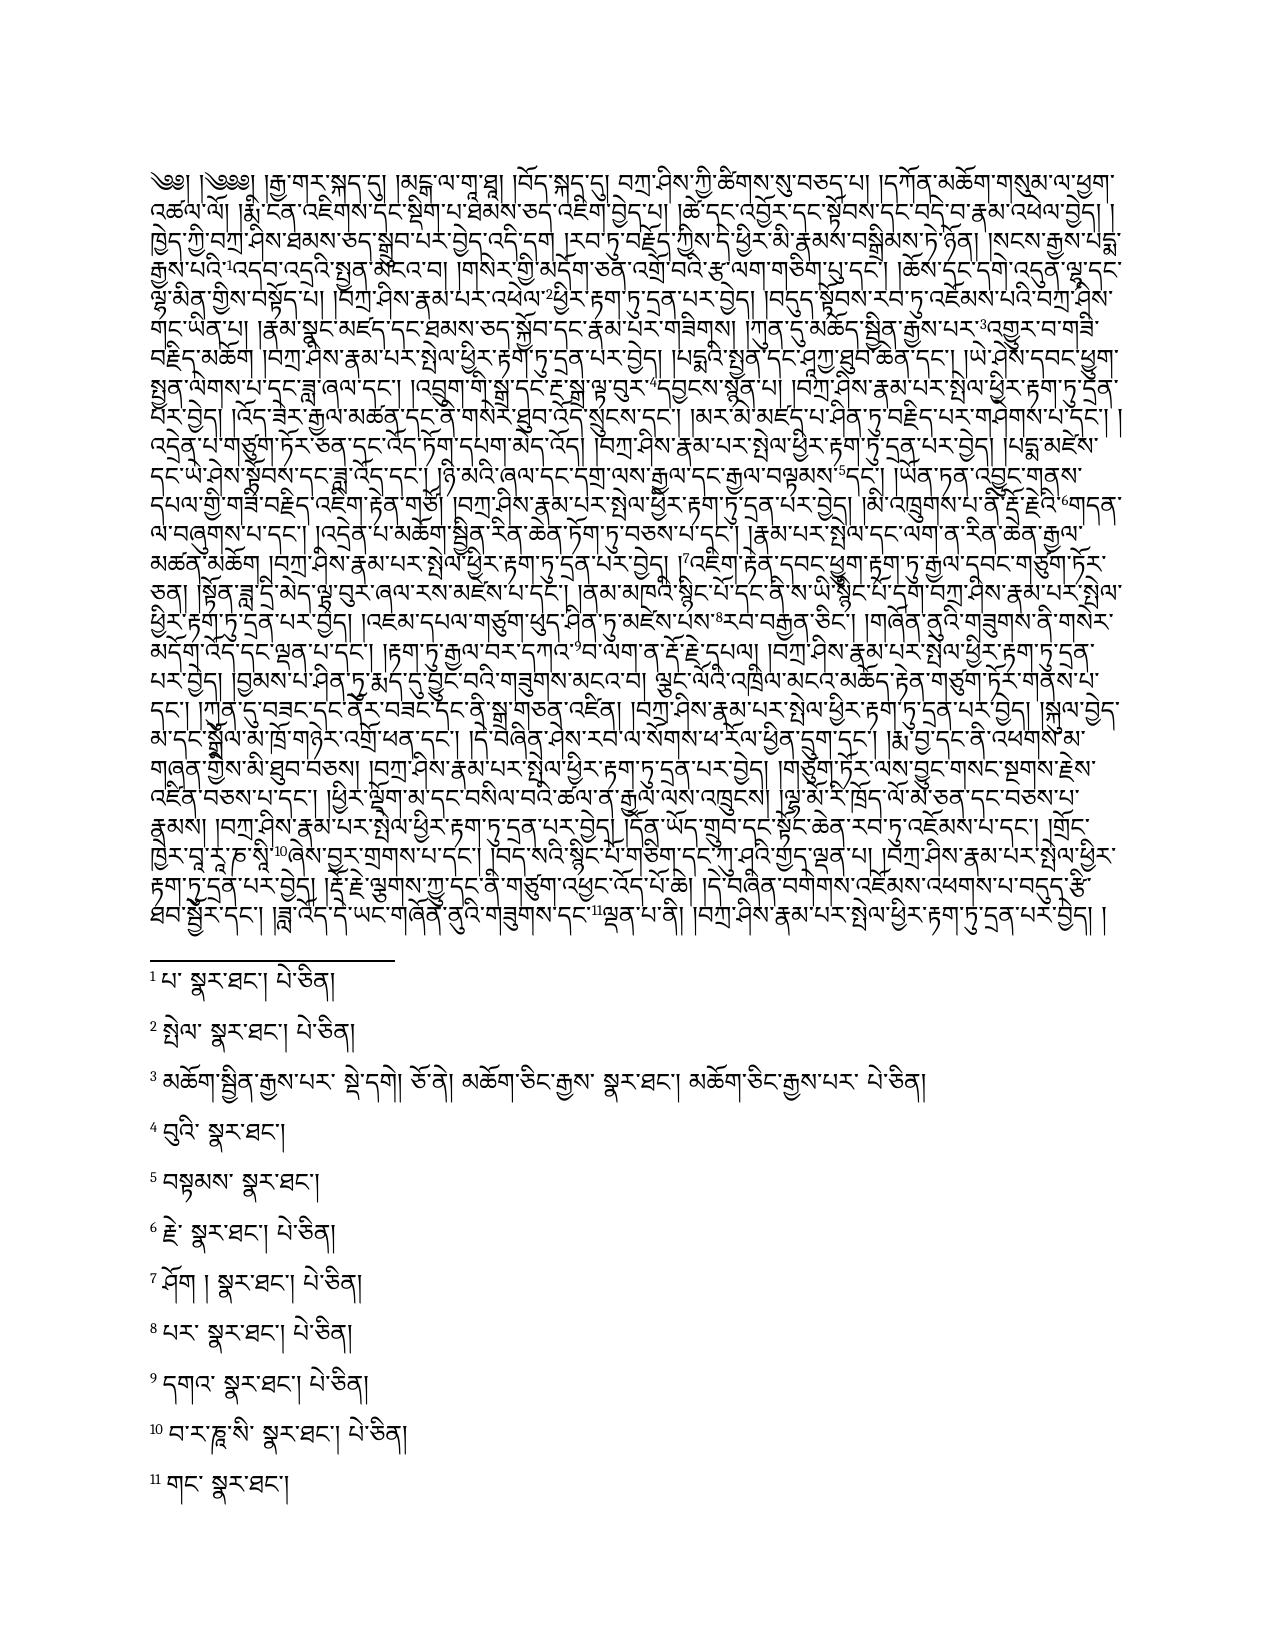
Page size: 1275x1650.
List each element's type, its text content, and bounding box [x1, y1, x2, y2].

text ༄༅། །​༄༅༅། །​རྒྱ་གར་སྐད་དུ། །​མངྒ་ལ་གཱ་ཐཱ། །​བོད་སྐད་དུ། བཀྲ་ཤིས་ཀྱི་ཚིགས་སུ་བཅད་པ། །​དཀོན་མཆོག་གསུམ་ལ་ཕྱག་འཚལ་ལོ། །​རྨི་ངན་འཇིགས་དང་སྡིག་པ་ཐམས་ཅད་འཇིག་བྱེད་པ། །​ཚེ་དང་འབྱོར་དང་སྟོབས་དང་བདེ་བ་རྣམ་འཕེལ་བྱེད། །​ཁྱེད་ཀྱི་བཀྲ་ཤིས་ཐམས་ཅད་སྒྲུབ་པར་བྱེད་འདི་དག །​རབ་ཏུ་བརྗོད་ཀྱིས་དེ་ཕྱིར་མི་རྣམས་བསྒྲིམས་ཏེ་ཉོན། །​སངས་རྒྱས་པདྨ་རྒྱས་པའི་འདབ་འདྲའི་སྤྱན་མངའ་བ། །​གསེར་གྱི་མདོག་ཅན་འགྲོ་བའི་རྩ་ལག་གཅིག་པུ་དང་། །​ཆོས་དང་དགེ་འདུན་ལྷ་དང་ལྷ་མིན་གྱིས་བསྟོད་པ། །​བཀྲ་ཤིས་རྣམ་པར་འཕེལ་ཕྱིར་རྟག་ཏུ་དྲན་པར་བྱེད། །​བདུད་སྟོབས་རབ་ཏུ་འཇོམས་པའི་བཀྲ་ཤིས་གང་ཡིན་པ། །​རྣམ་སྣང་མཛད་དང་ཐམས་ཅད་སྐྱོབ་དང་རྣམ་པར་གཟིགས། །​ཀུན་དུ་མཆོད་སྦྱིན་རྒྱས་པར་འགྱུར་བ་གཟི་བརྗིད་མཆོག །​བཀྲ་ཤིས་རྣམ་པར་སྤེལ་ཕྱིར་རྟག་ཏུ་དྲན་པར་བྱེད། །​པདྨའི་སྤྱན་དང་ཤཱཀྱ་ཐུབ་ཆེན་དང་། །​ཡེ་ཤེས་དབང་ཕྱུག་སྤྱན་ལེགས་པ་དང་ཟླ་ཞལ་དང་། །​འབྲུག་གི་སྒྲ་དང་རྔ་སྒྲ་ལྟ་བུར་དབྱངས་སྙན་པ། །​བཀྲ་ཤིས་རྣམ་པར་སྤེལ་ཕྱིར་རྟག་ཏུ་དྲན་པར་བྱེད། །​འོད་ཟེར་རྒྱལ་མཚན་དང་ནི་གསེར་ཐུབ་འོད་སྲུངས་དང་། །​མར་མེ་མཛད་པ་ཤིན་ཏུ་བརྗིད་པར་གཤེགས་པ་དང་། །​འདྲེན་པ་གཙུག་ཏོར་ཅན་དང་འོད་ཏོག་དཔག་མེད་འོད། །​བཀྲ་ཤིས་རྣམ་པར་སྤེལ་ཕྱིར་རྟག་ཏུ་དྲན་པར་བྱེད། །​པདྨ་མཛེས་དང་ཡེ་ཤེས་སྟོབས་དང་ཟླ་འོད་དང་། །​ཉི་མའི་ཞལ་དང་དགྲ་ལས་རྒྱལ་དང་རྒྱལ་བལྟམས་དང་། །​ཡོན་ཏན་འབྱུང་གནས་དཔལ་གྱི་གཟི་བརྗིད་འཇིག་རྟེན་གཙོ། །​བཀྲ་ཤིས་རྣམ་པར་སྤེལ་ཕྱིར་རྟག་ཏུ་དྲན་པར་བྱེད། །​མི་འཁྲུགས་པ་ནི་རྡོ་རྗེའི་གདན་ལ་བཞུགས་པ་དང་། །​འདྲེན་པ་མཆོག་སྦྱིན་རིན་ཆེན་ཏོག་ཏུ་བཅས་པ་དང་། །​རྣམ་པར་སྤེལ་དང་ལག་ན་རིན་ཆེན་རྒྱལ་མཚན་མཆོག །​བཀྲ་ཤིས་རྣམ་པར་སྤེལ་ཕྱིར་རྟག་ཏུ་དྲན་པར་བྱེད། །​འཇིག་རྟེན་དབང་ཕྱུག་རྟག་ཏུ་རྒྱལ་དབང་གཙུག་ཏོར་ཅན། །​སྟོན་ཟླ་དྲི་མེད་ལྟ་བུར་ཞལ་རས་མཛེས་པ་དང་། །​ནམ་མཁའི་སྙིང་པོ་དང་ནི་ས་ཡི་སྙིང་པོ་དག་བཀྲ་ཤིས་རྣམ་པར་སྤེལ་ཕྱིར་རྟག་ཏུ་དྲན་པར་བྱེད། །​འཇམ་དཔལ་གཙུག་ཕུད་ཤིན་ཏུ་མཛེས་པས་རབ་བརྒྱན་ཅིང་། །​གཞོན་ནུའི་གཟུགས་ནི་གསེར་མདོག་འོད་དང་ལྡན་པ་དང་། །​རྟག་ཏུ་རྒྱལ་བར་དཀའ་བ་ལག་ན་རྡོ་རྗེ་དཔལ། །​བཀྲ་ཤིས་རྣམ་པར་སྤེལ་ཕྱིར་རྟག་ཏུ་དྲན་པར་བྱེད། །​བྱམས་པ་ཤིན་ཏུ་རྨད་དུ་བྱུང་བའི་གཟུགས་མངའ་བ། ལྕང་ལོའི་འཁྲིལ་མངའ་མཆོད་རྟེན་གཙུག་ཏོར་གནས་པ་དང་། །​ཀུན་དུ་བཟང་དང་ནོར་བཟང་དང་ནི་སྒྲ་གཅན་འཛིན། །​བཀྲ་ཤིས་རྣམ་པར་སྤེལ་ཕྱིར་རྟག་ཏུ་དྲན་པར་བྱེད། །​སྐུལ་བྱེད་མ་དང་སྒྲོལ་མ་ཁྲོ་གཉེར་འགྲོ་ཕན་དང་། །​དེ་བཞིན་ཤེས་རབ་ལ་སོགས་ཕ་རོལ་ཕྱིན་དྲུག་དང་། །​རྨ་བྱ་དང་ནི་འཕགས་མ་གཞན་གྱིས་མི་ཐུབ་བཅས། །​བཀྲ་ཤིས་རྣམ་པར་སྤེལ་ཕྱིར་རྟག་ཏུ་དྲན་པར་བྱེད། །​གཙུག་ཏོར་ལས་བྱུང་གསང་སྔགས་རྗེས་འཛིན་བཅས་པ་དང་། །​ཕྱིར་ལྡོག་མ་དང་བསིལ་བའི་ཚལ་ན་རྒྱལ་ལས་འཁྲུངས། །​ལྷ་མོ་རི་ཁྲོད་ལོ་མ་ཅན་དང་བཅས་པ་རྣམས། །​བཀྲ་ཤིས་རྣམ་པར་སྤེལ་ཕྱིར་རྟག་ཏུ་དྲན་པར་བྱེད། །​དོན་ཡོད་གྲུབ་དང་སྟོང་ཆེན་རབ་ཏུ་འཇོམས་པ་དང་། །​གྲོང་ཁྱེར་བཱ་རཱ་ཎ་སཱི་ཞེས་བྱར་གྲགས་པ་དང་། །​བད་སའི་སྙིང་པོ་གཅིག་དང་ཀུ་ཤའི་གྱད་ལྡན་པ། །​བཀྲ་ཤིས་རྣམ་པར་སྤེལ་ཕྱིར་རྟག་ཏུ་དྲན་པར་བྱེད། །​རྡོ་རྗེ་ལྕགས་ཀྱུ་དང་ནི་གཙུག་འཕྱང་འོད་པོ་ཆེ། །​དེ་བཞིན་བགེགས་འཇོམས་འཕགས་པ་བདུད་རྩི་ཐབ་སྦྱོར་དང་། །​ཟླ་འོད་དེ་ཡང་གཞོན་ནུའི་གཟུགས་དང་ལྡན་པ་ནི། །​བཀྲ་ཤིས་རྣམ་པར་སྤེལ་ཕྱིར་རྟག་ཏུ་དྲན་པར་བྱེད། །​གཤིན་རྗེ་གཤེད་པོ་འཇིགས་ཀུན་རབ་ཏུ་འཇོམས་མཛད་དང་། །​པདྨ་མཐར་བྱེད་གནོད་མཛེས་དེ་བཞིན་འཁོར་ལོ་ཅན། །​གཞལ་གྱིས་མི་ཐུབ་དབྱུག་སྔོན་བསྣམས་པར་མཛད་པ་དག །​བཀྲ་ཤིས་རྣམ་པར་སྤེལ་ཕྱིར་རྟག་ཏུ་དྲན་པར་བྱེད། །​འཕགས་པ་མི་གཡོ་བགེགས་རིགས་རབ་ཏུ་འཇོམས་པ་དང་། །​ཕུན་སུམ་ཚོགས་བྱེད་རྨུགས་འཛིན་ཨུཏྤལ་མདོག་ཅན་དང་། །​གླང་ཆེན་ཀོ་རློན་སྟག་ལྤགས་དག་གིས་བརྒྱན་གྱུར་པ། །​བཀྲ་ཤིས་རྣམ་པར་སྤེལ་ཕྱིར་རྟག་ཏུ་དྲན་པར་བྱེད། །​འཕགས་པ་ཤཱ་རིའི་བུ་དང་མཽད་གལ་འོད་སྲུངས་དང་། །​ནོར་བུ་འཛིན་དང་མ་འགགས་ཉེ་བ་འཁོར་དང་བཅས། །​རབ་འབྱོར་དང་ནི་ལུས་འཕགས་རི་བོ་ཀུན་དགའ་བོ། །​བཀྲ་ཤིས་རྣམ་པར་སྤེལ་ཕྱིར་རྟག་ཏུ་དྲན་པར་བྱེད། །​སྟོབས་ཆེན་འགེགས་ཀྱི་རིགས་ནི་རབ་ཏུ་འཇོམས་པ་དང་། །​འོད་ཟེར་ལྡན་དང་ཆ་བྱད་རབ་ཏུ་མཛེས་པ་དང་། །​དུག་སེལ་སྦྲུལ་གདུག་རྒྱགས་པ་རབ་ཏུ་འཇིགས་བྱེད་པ། །​བཀྲ་ཤིས་རྣམ་པར་སྤེལ་ཕྱིར་རྟག་ཏུ་དྲན་པར་བྱེད །​འཕྲོག་མ་རྣ་ཆ་རྣམ་པ་སྣ་ཚོགས་གཡོ་འགུལ་བ། །​བུ་ཕོ་ལྔ་བརྒྱ་དག་གིས་བརྒྱན་པར་གྱུར་པ་དང་། །​གནོད་སྦྱིན་བདག་པོ་ལྔས་རྩེན་དང་ནི་པདྨའི་མིག །​བཀྲ་ཤིས་རྣམ་པར་སྤེལ་ཕྱིར་རྟག་ཏུ་དྲན་པར་བྱེད །​ཧ་ལ་ཧ་ལ་སེམས་ཅན་ཀུན་ལ་ཕན་མཛད་དང་། །​རིན་ཆེན་སྒྲོན་མར་གྲགས་དང་ནོར་གྱི་རྒྱུན་མཆོག་དང་། །​གནོད་སྦྱིན་བདག་པོ་རྣམ་ཐོས་སྲས་པོ་དཔལ་ཐོབ་བ། །​བཀྲ་ཤིས་རྣམ་པར་སྤེལ་ཕྱིར་རྟག་ཏུ་དྲན་པར་བྱེད །​ཐམས་ཅད་སྒྲོལ་བ་སྦྱིན་ཕོད་དམ་པ་གཟི་ཆེན་དང་། །​བྱམས་པའི་སྟོབས་ནི་གཏོང་བའི་སྟོབས་ཆེན་ལྡན་པ་དང་། །​སྤྲིན་གྱི་མདོག་དང་ལྡན་པའི་བུ་ནི་གང་ཡིན་པ། །​བཀྲ་ཤིས་རྣམ་པར་སྤེལ་ཕྱིར་རྟག་ཏུ་དྲན་པར་བྱེད། །​རབ་ཏུ་དགའ་བ་ལ་སོགས་ས་བཅུ་དེ་དག་དང་། །​དཔའ་བས་བྱིན་པ་དེ་དང་གཙུག་ན་ནོར་བུ་དང་། །​རྒྱལ་པོ་དམ་པ་ཟས་གཙང་དང་ནི་ཀ་པི་ནི། །​བཀྲ་ཤིས་རྣམ་པར་སྤེལ་ཕྱིར་རྟག་ཏུ་དྲན་པར་བྱེད། །​ལུམྦིའི་ཚལ་ན་བུང་བ་མང་པོ་འཕུར་ལྡིང་དང་། །​མེ་ཏོག་འབྲས་བུ་རྣམ་པ་སྣ་ཚོགས་རྣམས་ཀྱིས་བརྒྱན། །​རྨ་བྱ་དང་ནི་ཁུ་བྱུག་ཕོ་མོ་སྒྲ་འབྱིན་པ། །​བཀྲ་ཤེས་རྣམ་པར་སྤྲེལ་ཕྱིར་རྟག་ཏུ་དྲན་པར་བྱེད། །​བཙུན་མོ་སྒྱུ་འཕྲུལ་དང་ནི་དེ་བཞིན་གཽ་ཏ་མི། །​ཤཱཀྱའི་བུ་མོ་རྫུ་འཕྲུལ་ཆེན་མོ་གྲགས་འཛིན་དང་། །​ནཻ་རཉྫ་ན་བསོད་ནམས་ལྡན་པའི་འབབ་ཆུར་བཅས། །​བཀྲ་ཤིས་རྣམ་པར་སྤེལ་ཕྱིར་རྟག་ཏུ་དྲན་པར་བྱེད། །​འཇིག་རྟེན་དབང་ཕྱུག་པདྨ་བུང་བ་ཁྱུས་ལྡིང་དང་། །​འཇམ་དཔལ་ཨུ་ཏྤལ་སྔོན་པོ་ཡིད་དུ་འོང་བ་དང་། །​མགོན་པོ་བྱམས་པ་ཡི་ནི་ཀླུ་ཤིང་མེ་ཏོག་རྣམས། །​བཀྲ་ཤིས་རྣམ་པར་སྤེལ་ཕྱིར་རྟག་ཏུ་དྲན་པར་བྱེད། །​རྣམ་སྣང་མཛད་པ་ཟླ་འོད་ལྟ་བུའི་འཁོར་ལོ་དང་། །​དཔལ་ཐོབ་རིན་ཆེན་ནོར་བུ་འོད་དང་ལྡན་པ་དང་། །​མགོན་པོ་འོད་དཔལ་མེད་པའི་པདྨ་དམ་པ་མཆོག །​བཀྲ་ཤིས་རྣམ་པར་སྤེལ་ཕྱིར་རྟག་ཏུ་དྲན་པར་བྱེད། །​དོན་ཡོད་གྲུབ་པས་ལེགས་བསྣམས་རལ་གྲི་མཆོག་དང་ནི། །​མི་བསྐྱོད་རྡོ་རྗེ་ཉིད་དང་གཞན་ཡང་ནི། །​སྐྱོབ་པ་ཐམས་ཅད་ཀྱི་ནི་ཕྱག་མཚལ་མ་ལུས་པ། །​བཀྲ་ཤིས་རྣམ་པར་སྤེལ་ཕྱིར་རྟག་ཏུ་དྲན་པར་བྱེད། །​ཡིད་བཞིན་ནོར་བུ་འདོད་འཇོའི་བ་དང་བཅས་པ་དང་། །​དཔག་བསམ་ཀྱི་ནི་ཤིང་དང་བུམ་པ་བཟང་པོ་དང་། །​རྒྱལ་བ་ཀུན་གྱིས་ངེས་པར་བསྟེན་པའི་བྱང་ཆུབ་ཤིང་། །​བཀྲ་ཤིས་རྣམ་པར་སྤེལ་ཕྱིར་རྟག་ཏུ་དྲན་པར་བྱེད། །​ལམ་འཇུག་དུས་དང་ནོར་དང་འབྲུ་རྣམས་སྡུད་པ་དང་། །​ནང་པར་དུས་སམ་ཡང་ན་ཞི་བའི་ལས་ཚེའམ། །​དགའ་སྟོན་ཀུན་ན་འདུག་དང་དགོས་པ་སྒྲུབ་པ་ན། །​མིང་མཚན་འདི་དག་མི་ཡིས་རབ་ཏུ་བསྒྲིམས་ཏེ་གདོན། །​རྒྱལ་བ་དག་དང་རྒྱལ་བའི་སྲས་ཀྱི་མཚན་ནི་མ་ལུས་པ། །​ལྷ་ལ་གུས་བཞིན་ཉིན་གཅིག་བཞིན་དུ་ནང་པར་སུས་བརྗོད་པ། །​དེ་དག་སེམས་ཅན་དམྱལ་བའི་དོགས་དང་བྲལ་ཞིང་བདེ་བ་དང་། །​དཔལ་དང་ལྡན་ཞིང་ནད་ཀུན་འཇོམས་ལ་ནོར་དང་ལྡན་པར་འགྱུར། །​བཀྲ་ཤིས་ཀྱི་ཚིགས་སུ་བཅད་པ་སློབ་དཔོན་འཕགས་པ་ཀླུ་སྒྲུབ་ཀྱིས་མཛད་པ་རྫོགས། །​ །​རྒྱ་གར་གྱི་མཁན་པོ་ཛི་ན་མི་ཏྲ་དང་། །​ཞུ་ཆེན་གྱི་ལོ་ཙཱ་བ་བནྡེ་ཡེ་ཤེས་སྡེས་བསྒྱུར་ཅིང་ཞུས་ཏེ་གཏན་ལ་ཕབ་བའོ། །​ [150, 169, 1125, 931]
